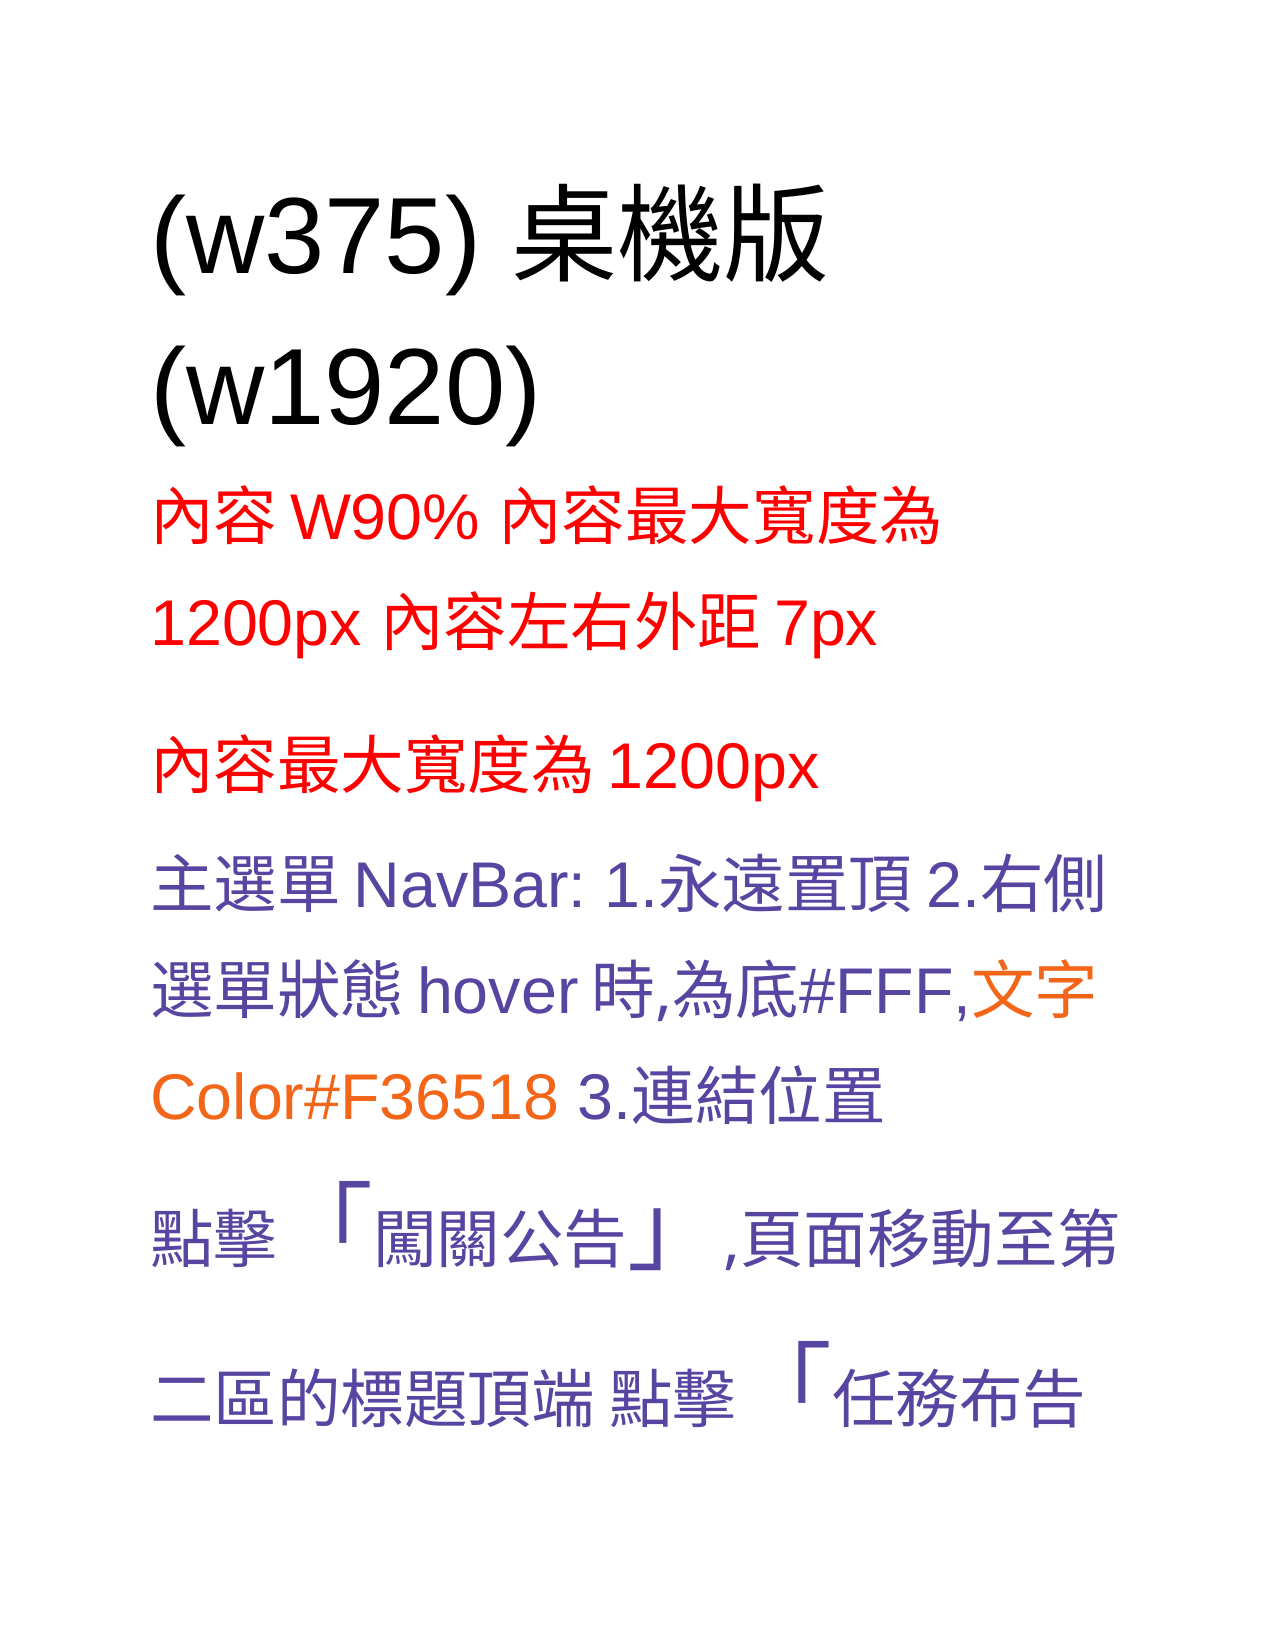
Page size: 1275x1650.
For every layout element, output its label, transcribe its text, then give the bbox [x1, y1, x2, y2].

text 內容W90% 內容最大寬度為1200px 內容左右外距7px [150, 466, 1125, 663]
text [150, 1152, 1125, 1450]
text 內容最大寬度為1200px 234567 [150, 677, 1125, 814]
text 主選單NavBar: 1.永遠置頂 2.右側選單狀態hover時,為底#FFF,文字Color#F36518 3.連結位置 [150, 834, 1125, 1138]
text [150, 150, 1125, 447]
